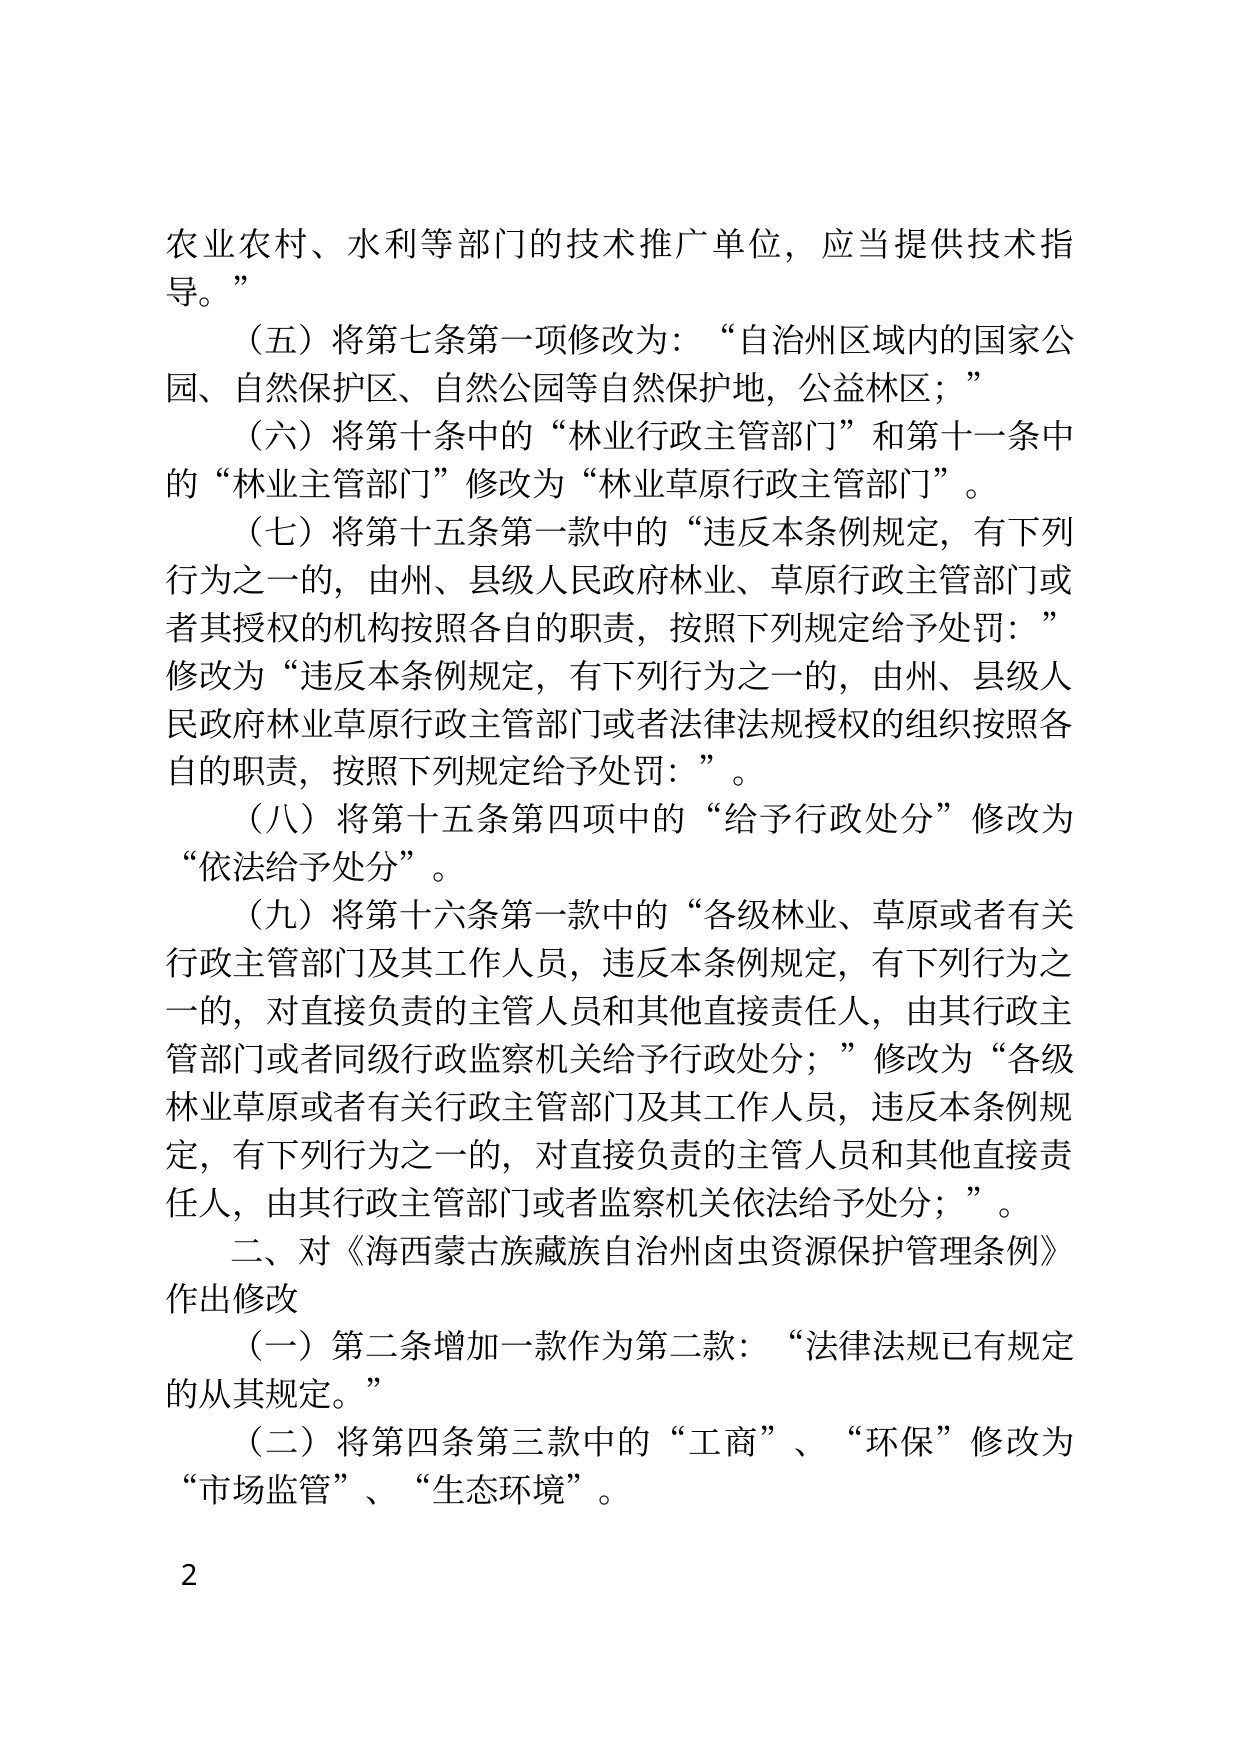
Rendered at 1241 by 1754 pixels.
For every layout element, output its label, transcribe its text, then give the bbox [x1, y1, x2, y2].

text （二）将第四条第三款中的“工商”、“环保”修改为“市场监管”、“生态环境”。 [165, 1416, 1075, 1512]
text （一）第二条增加一款作为第二款：“法律法规已有规定的从其规定。” [165, 1321, 1075, 1416]
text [165, 218, 1075, 314]
text （六）将第十条中的“林业行政主管部门”和第十一条中的“林业主管部门”修改为“林业草原行政主管部门”。 [165, 410, 1075, 506]
text （七）将第十五条第一款中的“违反本条例规定，有下列行为之一的，由州、县级人民政府林业、草原行政主管部门或者其授权的机构按照各自的职责，按照下列规定给予处罚：”修改为“违反本条例规定，有下列行为之一的，由州、县级人民政府林业草原行政主管部门或者法律法规授权的组织按照各自的职责，按照下列规定给予处罚：”。 [165, 506, 1075, 793]
text （九）将第十六条第一款中的“各级林业、草原或者有关行政主管部门及其工作人员，违反本条例规定，有下列行为之一的，对直接负责的主管人员和其他直接责任人，由其行政主管部门或者同级行政监察机关给予行政处分；”修改为“各级林业草原或者有关行政主管部门及其工作人员，违反本条例规定，有下列行为之一的，对直接负责的主管人员和其他直接责任人，由其行政主管部门或者监察机关依法给予处分；”。 [165, 889, 1075, 1225]
text （五）将第七条第一项修改为：“自治州区域内的国家公园、自然保护区、自然公园等自然保护地，公益林区；” [165, 314, 1075, 410]
text 二、对《海西蒙古族藏族自治州卤虫资源保护管理条例》作出修改 [165, 1225, 1075, 1321]
text （八）将第十五条第四项中的“给予行政处分”修改为“依法给予处分”。 [165, 793, 1075, 889]
